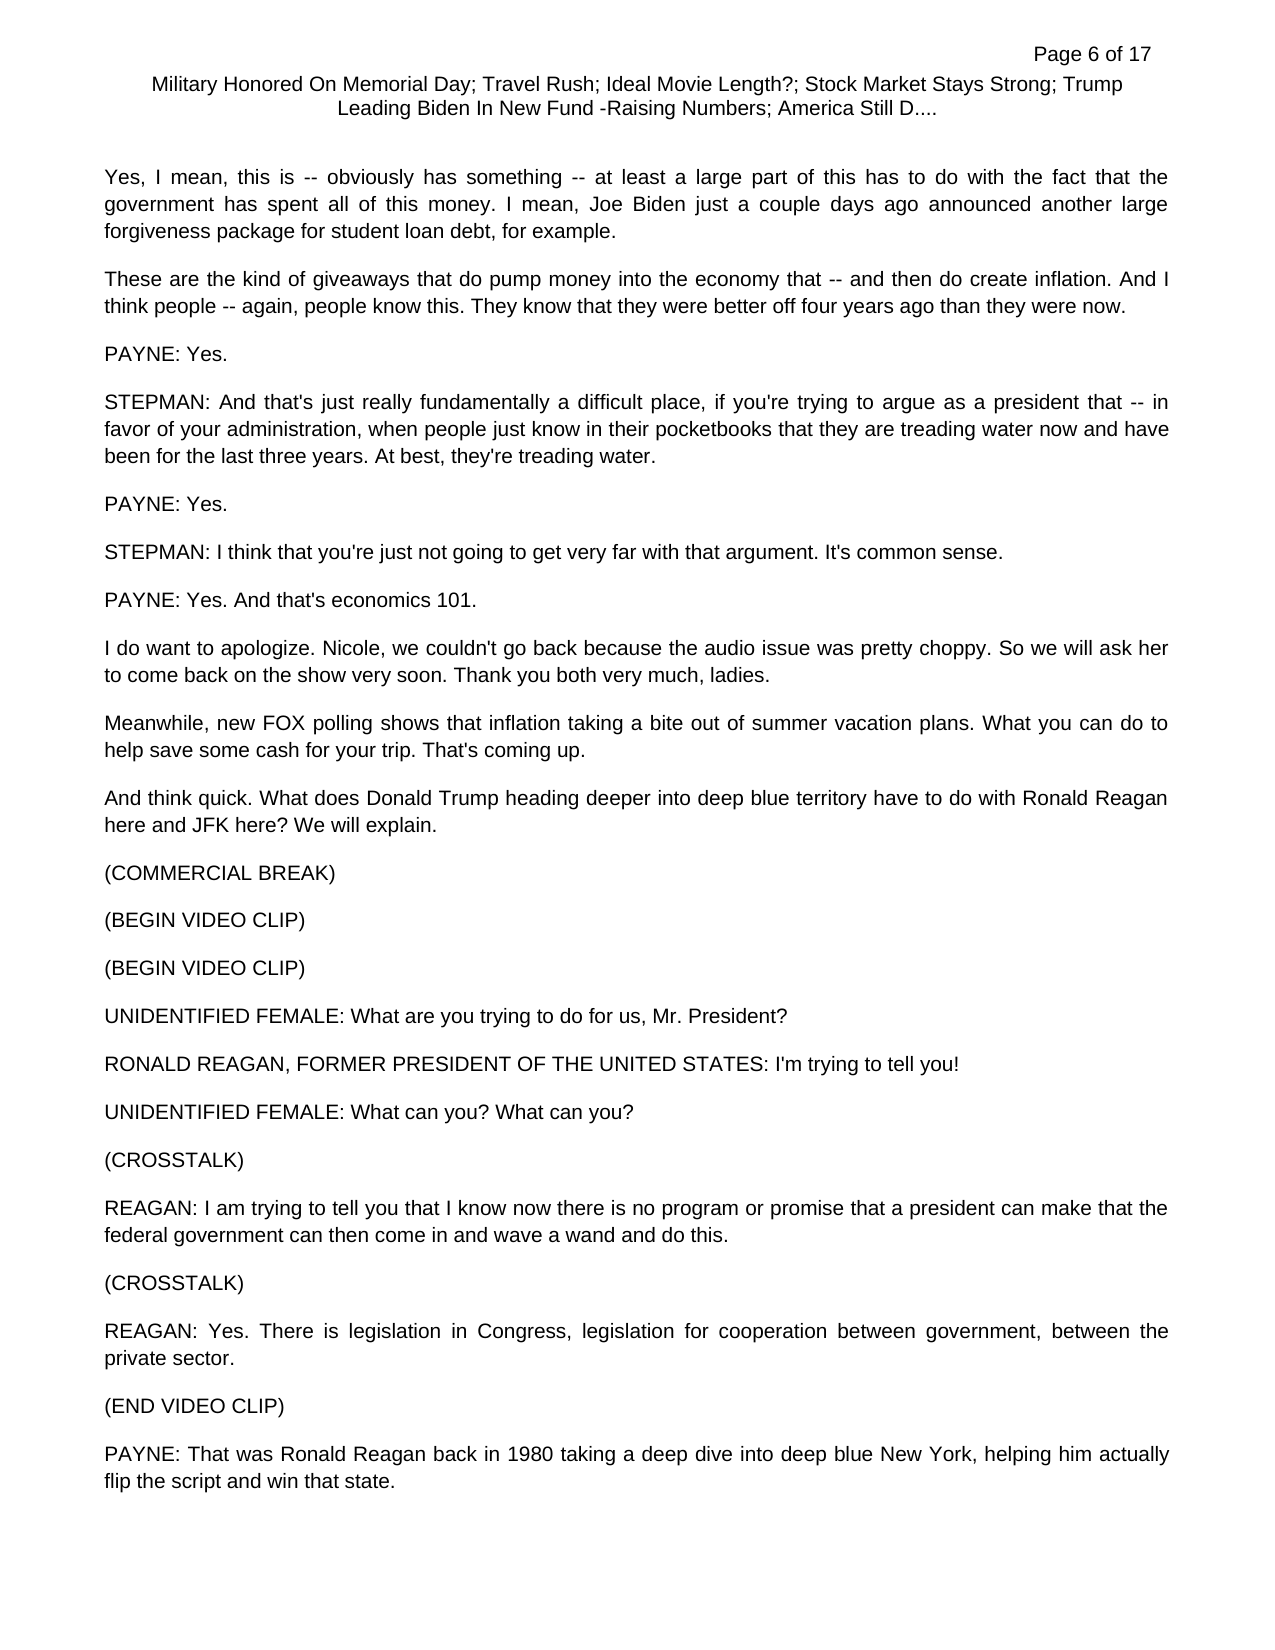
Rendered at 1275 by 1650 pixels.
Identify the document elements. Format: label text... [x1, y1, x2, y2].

text UNIDENTIFIED FEMALE: What can you? What can you? [104, 1097, 1171, 1124]
text (COMMERCIAL BREAK) [104, 857, 1171, 884]
text (CROSSTALK) [104, 1145, 1171, 1172]
text PAYNE: Yes. And that's economics 101. [104, 584, 1171, 611]
text REAGAN: I am trying to tell you that I know now there is no program or promise that a president can make that the federal government can then come in and wave a wand and do this. [104, 1193, 1171, 1247]
text Yes, I mean, this is -- obviously has something -- at least a large part of this has to do with the fact that the government has spent all of this money. I mean, Joe Biden just a couple days ago announced another large forgiveness package for student loan debt, for example. [104, 161, 1171, 243]
text REAGAN: Yes. There is legislation in Congress, legislation for cooperation between government, between the private sector. [104, 1316, 1171, 1370]
text (END VIDEO CLIP) [104, 1391, 1171, 1418]
text (BEGIN VIDEO CLIP) [104, 953, 1171, 980]
text STEPMAN: And that's just really fundamentally a difficult place, if you're trying to argue as a president that -- in favor of your administration, when people just know in their pocketbooks that they are treading water now and have been for the last three years. At best, they're treading water. [104, 386, 1171, 468]
text (BEGIN VIDEO CLIP) [104, 905, 1171, 932]
text These are the kind of giveaways that do pump money into the economy that -- and then do create inflation. And I think people -- again, people know this. They know that they were better off four years ago than they were now. [104, 263, 1171, 318]
text RONALD REAGAN, FORMER PRESIDENT OF THE UNITED STATES: I'm trying to tell you! [104, 1049, 1171, 1076]
text Meanwhile, new FOX polling shows that inflation taking a bite out of summer vacation plans. What you can do to help save some cash for your trip. That's coming up. [104, 707, 1171, 761]
text PAYNE: That was Ronald Reagan back in 1980 taking a deep dive into deep blue New York, helping him actually flip the script and win that state. [104, 1438, 1171, 1493]
text And think quick. What does Donald Trump heading deeper into deep blue territory have to do with Ronald Reagan here and JFK here? We will explain. [104, 782, 1171, 836]
text (CROSSTALK) [104, 1268, 1171, 1295]
text STEPMAN: I think that you're just not going to get very far with that argument. It's common sense. [104, 536, 1171, 563]
text UNIDENTIFIED FEMALE: What are you trying to do for us, Mr. President? [104, 1001, 1171, 1028]
text PAYNE: Yes. [104, 488, 1171, 516]
text I do want to apologize. Nicole, we couldn't go back because the audio issue was pretty choppy. So we will ask her to come back on the show very soon. Thank you both very much, ladies. [104, 632, 1171, 686]
text PAYNE: Yes. [104, 338, 1171, 366]
